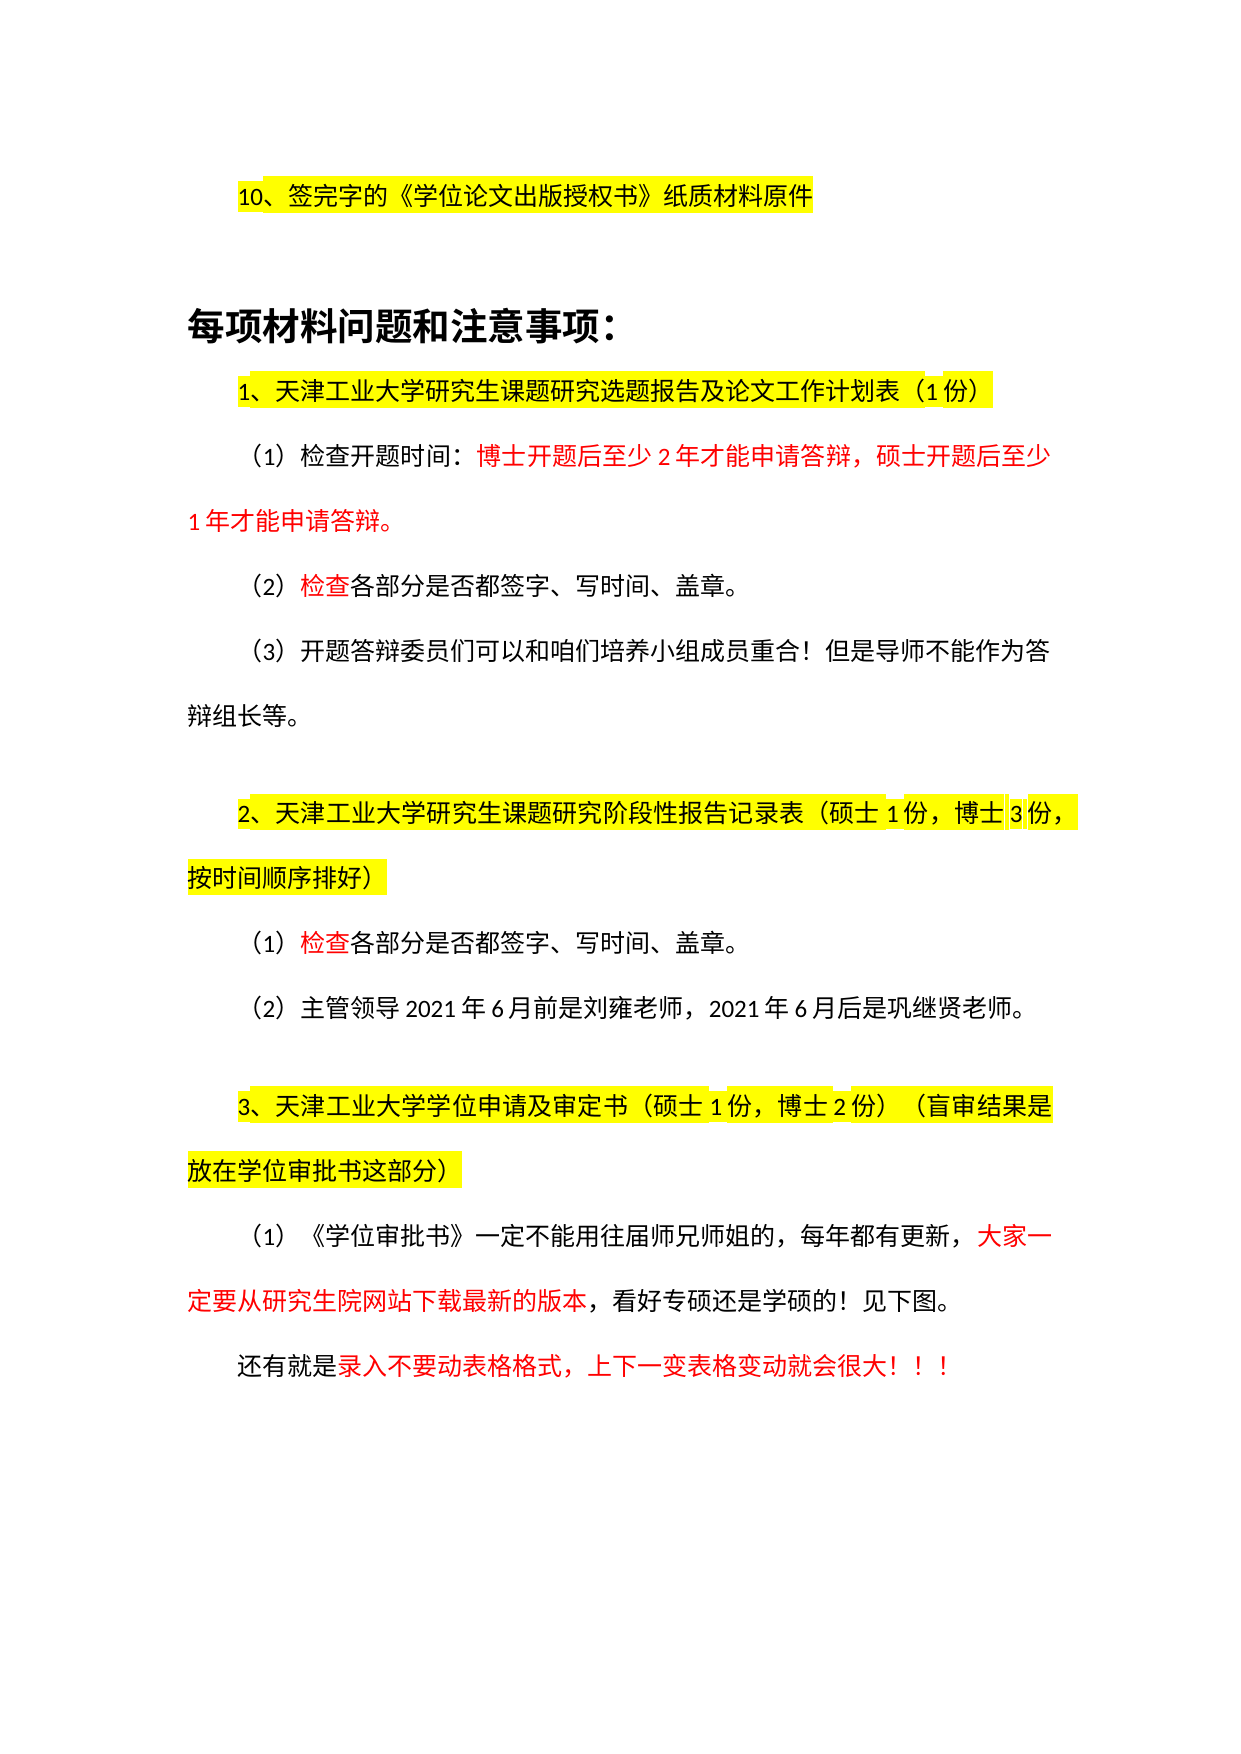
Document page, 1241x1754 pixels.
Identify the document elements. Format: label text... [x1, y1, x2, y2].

text （2）主管领导2021年6月前是刘雍老师，2021年6月后是巩继贤老师。 [187, 974, 1053, 1039]
text 每项材料问题和注意事项： [187, 292, 1053, 357]
text 10、签完字的《学位论文出版授权书》纸质材料原件 [187, 162, 1053, 227]
text 1、天津工业大学研究生课题研究选题报告及论文工作计划表（1份） [187, 357, 1053, 422]
text （1）检查各部分是否都签字、写时间、盖章。 [187, 909, 1053, 974]
text （1）《学位审批书》一定不能用往届师兄师姐的，每年都有更新，大家一定要从研究生院网站下载最新的版本，看好专硕还是学硕的！见下图。 [187, 1202, 1053, 1332]
text （2）检查各部分是否都签字、写时间、盖章。 [187, 552, 1053, 617]
text 2、天津工业大学研究生课题研究阶段性报告记录表（硕士1份，博士3份，按时间顺序排好） [187, 779, 1053, 909]
text （3）开题答辩委员们可以和咱们培养小组成员重合！但是导师不能作为答辩组长等。 [187, 617, 1053, 747]
text 还有就是录入不要动表格格式，上下一变表格变动就会很大！！！ [187, 1332, 1053, 1397]
text 3、天津工业大学学位申请及审定书（硕士1份，博士2份）（盲审结果是放在学位审批书这部分） [187, 1072, 1053, 1202]
text （1）检查开题时间：博士开题后至少2年才能申请答辩，硕士开题后至少1年才能申请答辩。 [187, 422, 1053, 552]
